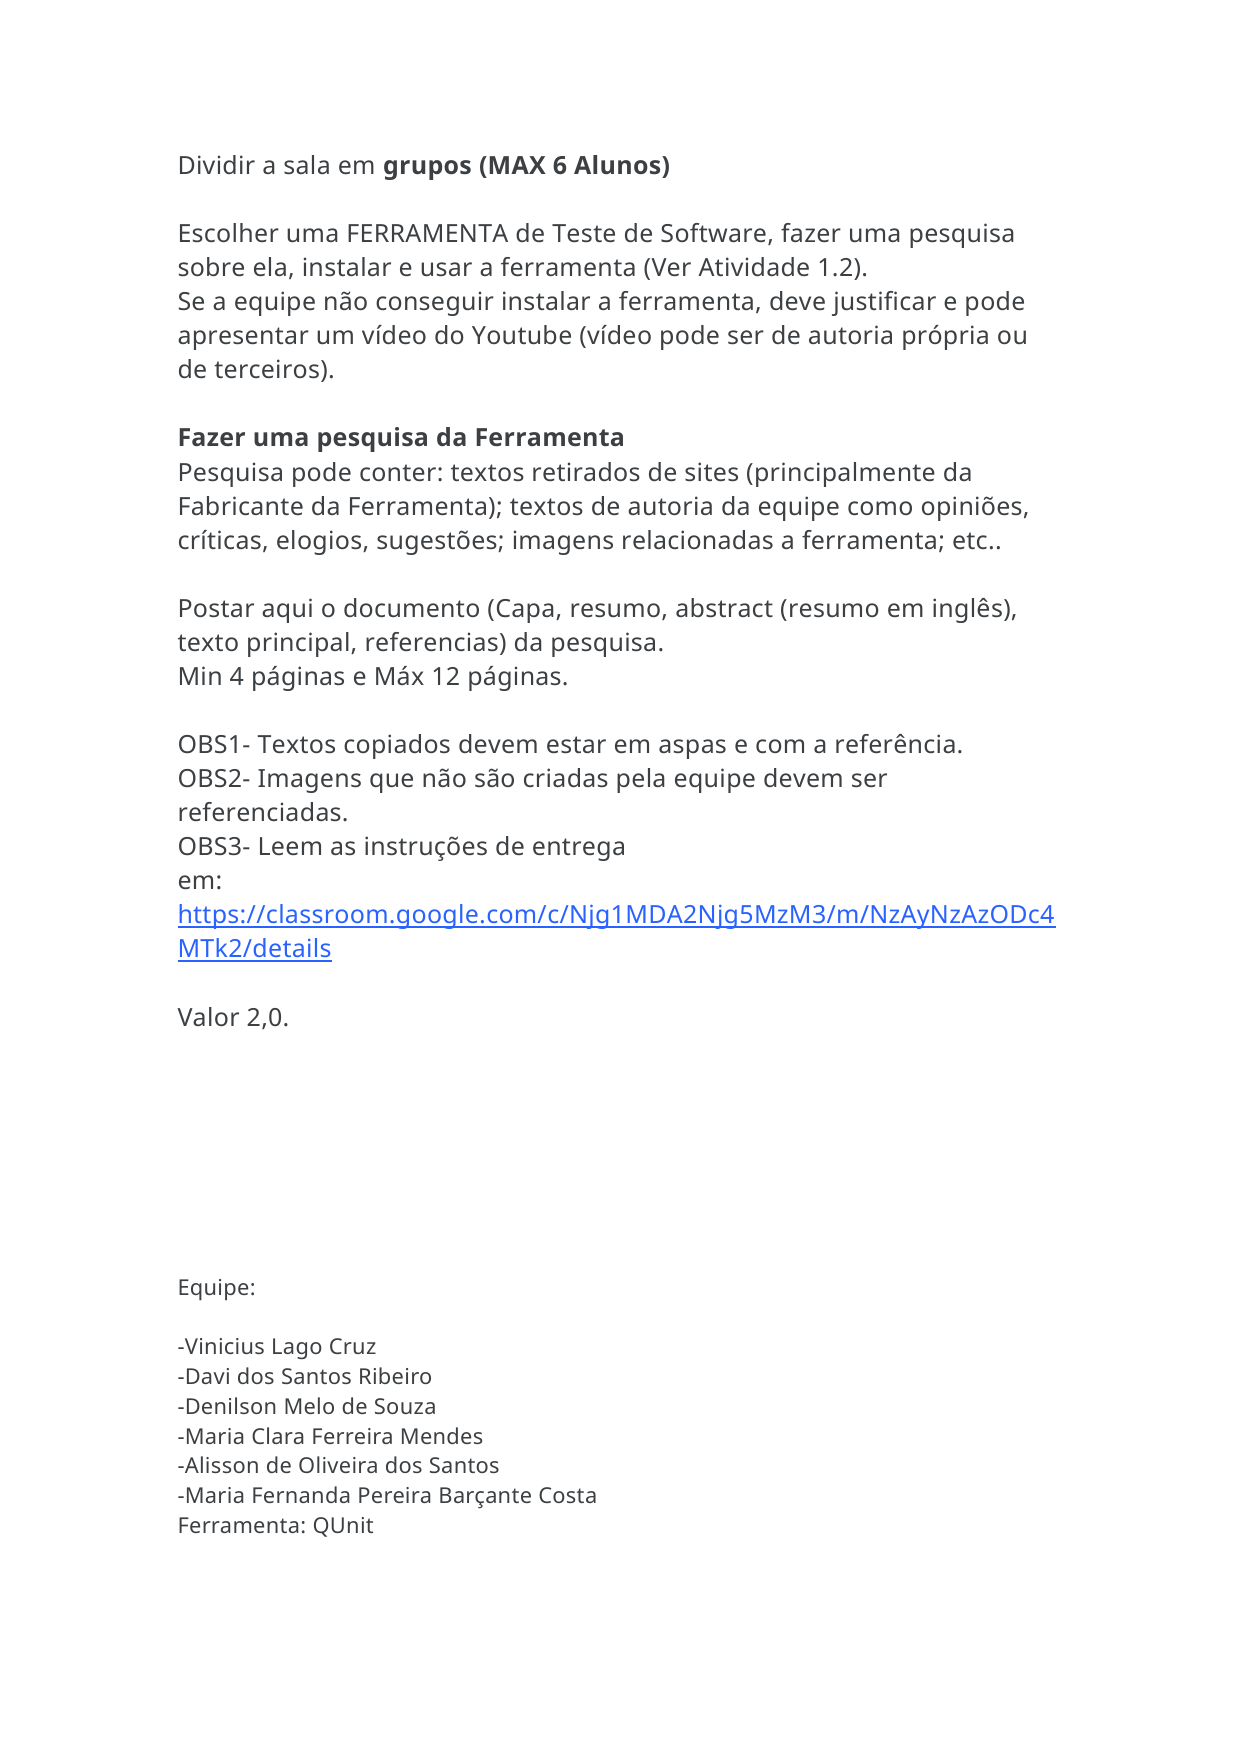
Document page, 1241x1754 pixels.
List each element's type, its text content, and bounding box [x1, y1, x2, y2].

text Equipe: -Vinicius Lago Cruz -Davi dos Santos Ribeiro -Denilson Melo de Souza -Maria Clara Ferreira Mendes -Alisson de Oliveira dos Santos -Maria Fernanda Pereira Barçante Costa Ferramenta: QUnit [177, 1203, 1063, 1540]
text Dividir a sala em grupos (MAX 6 Alunos) Escolher uma FERRAMENTA de Teste de Software, fazer uma pesquisa sobre ela, instalar e usar a ferramenta (Ver Atividade 1.2). Se a equipe não conseguir instalar a ferramenta, deve justificar e pode apresentar um vídeo do Youtube (vídeo pode ser de autoria própria ou de terceiros). Fazer uma pesquisa da Ferramenta Pesquisa pode conter: textos retirados de sites (principalmente da Fabricante da Ferramenta); textos de autoria da equipe como opiniões, críticas, elogios, sugestões; imagens relacionadas a ferramenta; etc.. Postar aqui o documento (Capa, resumo, abstract (resumo em inglês), texto principal, referencias) da pesquisa. Min 4 páginas e Máx 12 páginas. OBS1- Textos copiados devem estar em aspas e com a referência. OBS2- Imagens que não são criadas pela equipe devem ser referenciadas. OBS3- Leem as instruções de entrega em: https://classroom.google.com/c/Njg1MDA2Njg5MzM3/m/NzAyNzAzODc4MTk2/details Valor 2,0. [177, 148, 1063, 1033]
